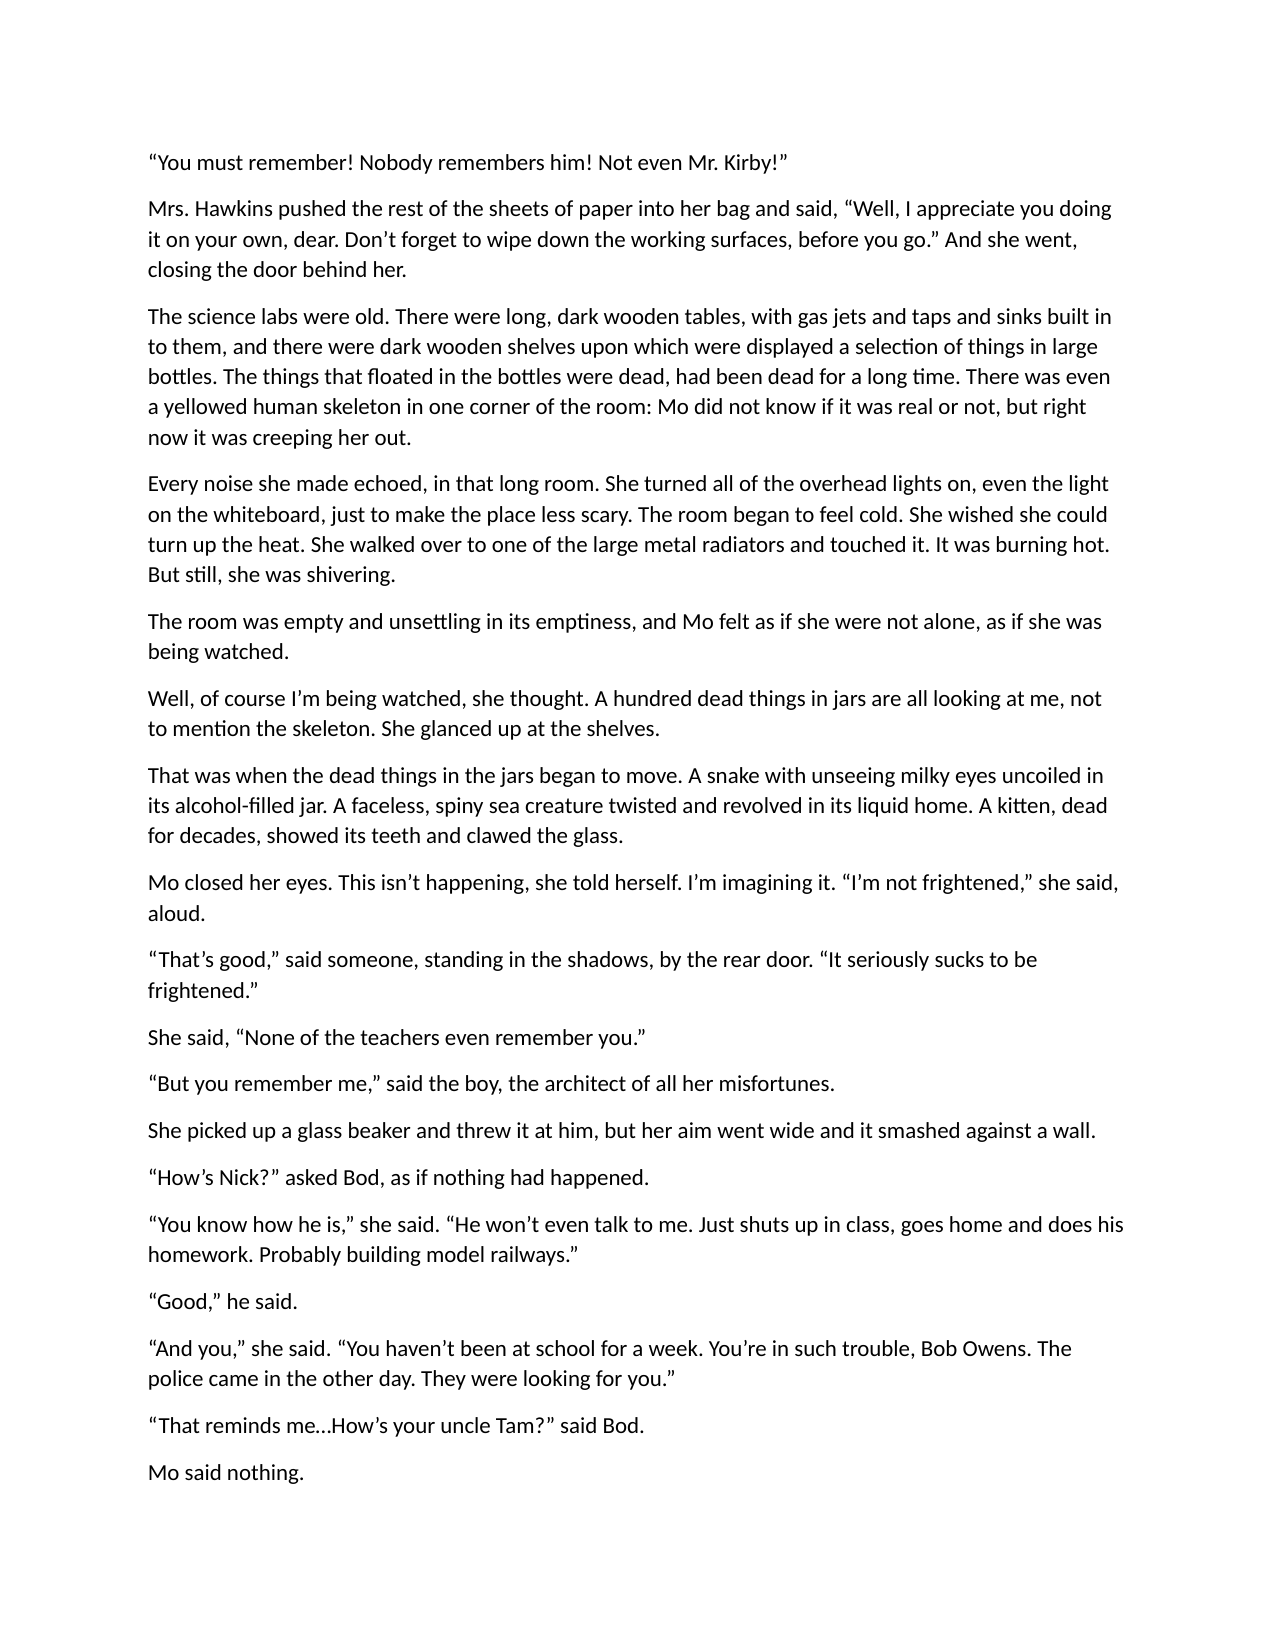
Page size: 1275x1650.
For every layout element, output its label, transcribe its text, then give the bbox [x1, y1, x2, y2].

text “How’s Nick?” asked Bod, as if nothing had happened. [148, 1163, 1127, 1191]
text The room was empty and unsettling in its emptiness, and Mo felt as if she were not alone, as if she was being watched. [148, 607, 1127, 665]
text The science labs were old. There were long, dark wooden tables, with gas jets and taps and sinks built in to them, and there were dark wooden shelves upon which were displayed a selection of things in large bottles. The things that floated in the bottles were dead, had been dead for a long time. There was even a yellowed human skeleton in one corner of the room: Mo did not know if it was real or not, but right now it was creeping her out. [148, 302, 1127, 451]
text Well, of course I’m being watched, she thought. A hundred dead things in jars are all looking at me, not to mention the skeleton. She glanced up at the shelves. [148, 684, 1127, 742]
text “That reminds me…How’s your uncle Tam?” said Bod. [148, 1411, 1127, 1439]
text Every noise she made echoed, in that long room. She turned all of the overhead lights on, even the light on the whiteboard, just to make the place less scary. The room began to feel cold. She wished she could turn up the heat. She walked over to one of the large metal radiators and touched it. It was burning hot. But still, she was shivering. [148, 469, 1127, 588]
text That was when the dead things in the jars began to move. A snake with unseeing milky eyes uncoiled in its alcohol-filled jar. A faceless, spiny sea creature twisted and revolved in its liquid home. A kitten, dead for decades, showed its teeth and clawed the glass. [148, 761, 1127, 849]
text Mrs. Hawkins pushed the rest of the sheets of paper into her bag and said, “Well, I appreciate you doing it on your own, dear. Don’t forget to wipe down the working surfaces, before you go.” And she went, closing the door behind her. [148, 194, 1127, 283]
text “You know how he is,” she said. “He won’t even talk to me. Just shuts up in class, goes home and does his homework. Probably building model railways.” [148, 1210, 1127, 1268]
text “And you,” she said. “You haven’t been at school for a week. You’re in such trouble, Bob Owens. The police came in the other day. They were looking for you.” [148, 1334, 1127, 1392]
text She said, “None of the teachers even remember you.” [148, 1023, 1127, 1051]
text “But you remember me,” said the boy, the architect of all her misfortunes. [148, 1069, 1127, 1097]
text Mo said nothing. [148, 1458, 1127, 1486]
text She picked up a glass beaker and threw it at him, but her aim went wide and it smashed against a wall. [148, 1116, 1127, 1144]
text Mo closed her eyes. This isn’t happening, she told herself. I’m imagining it. “I’m not frightened,” she said, aloud. [148, 868, 1127, 927]
text “Good,” he said. [148, 1287, 1127, 1315]
text “You must remember! Nobody remembers him! Not even Mr. Kirby!” [148, 148, 1127, 176]
text “That’s good,” said someone, standing in the shadows, by the rear door. “It seriously sucks to be frightened.” [148, 946, 1127, 1004]
